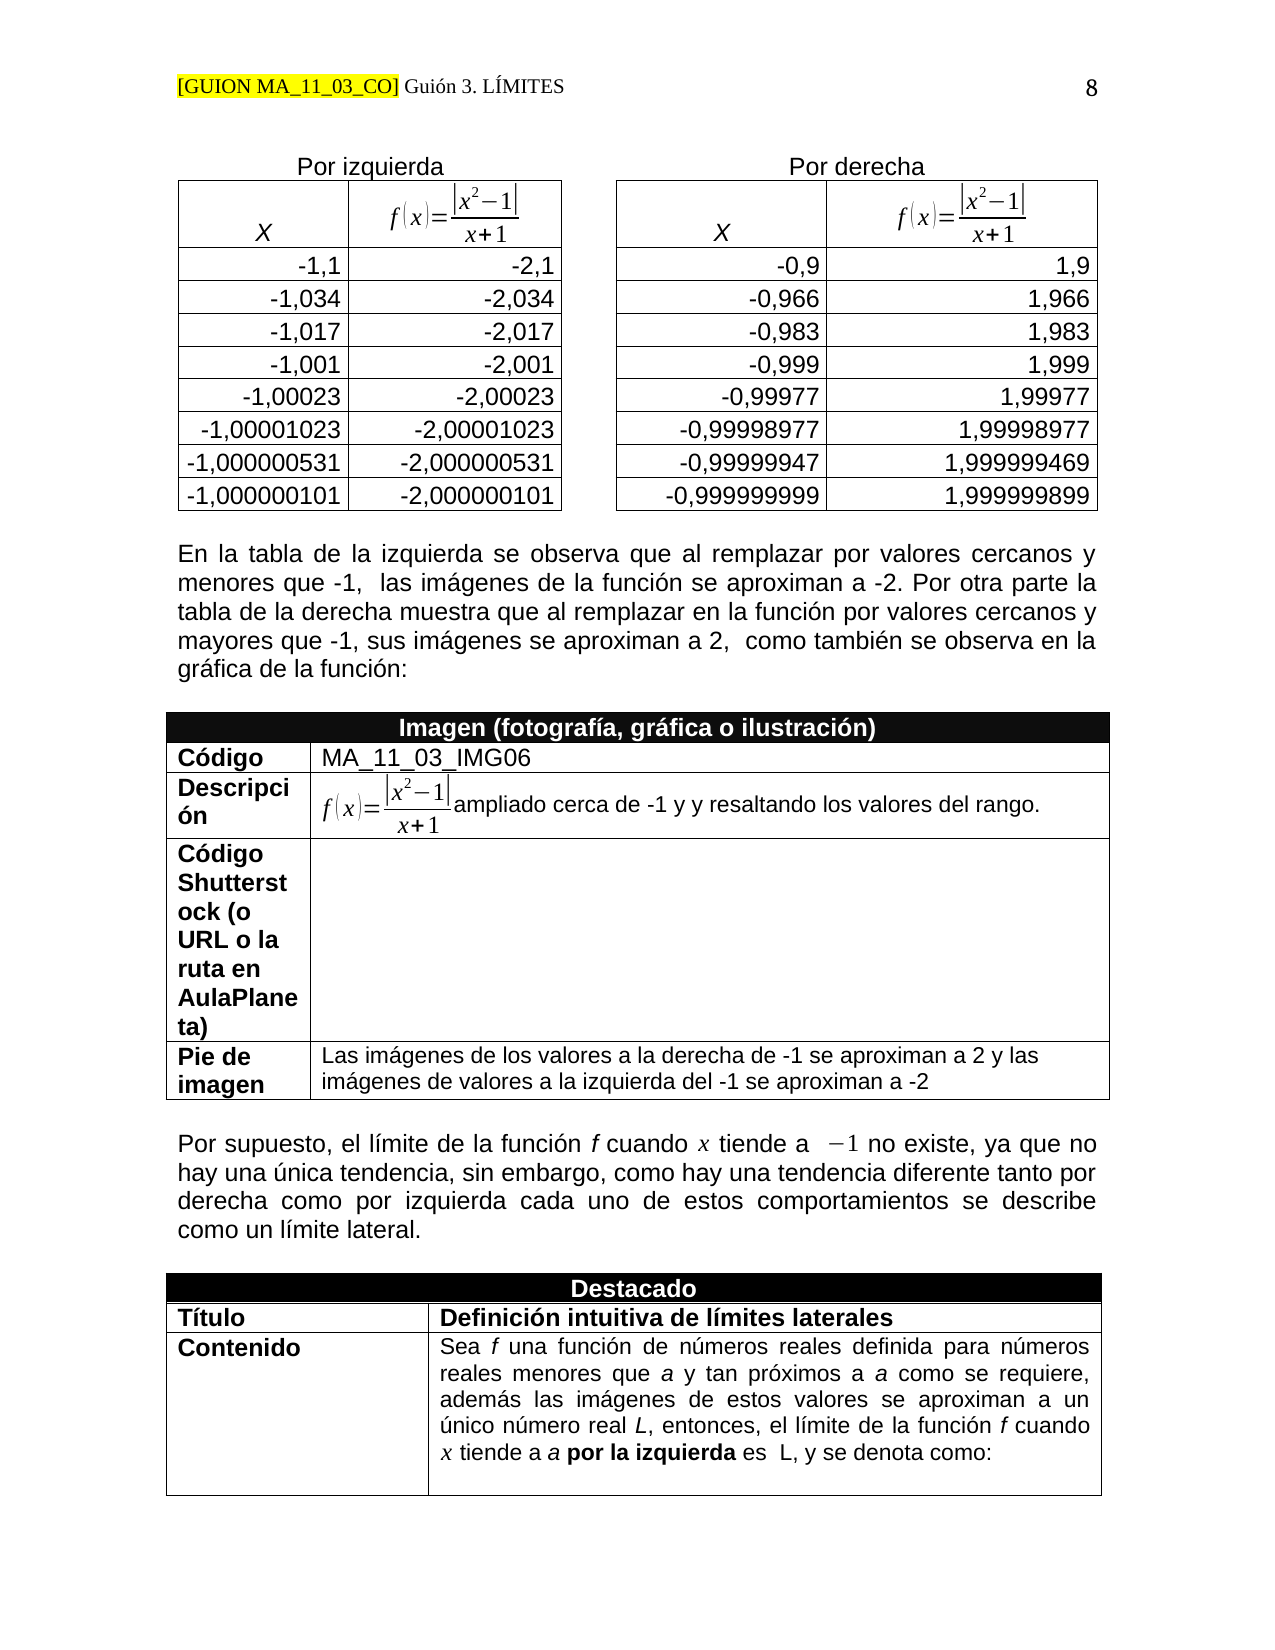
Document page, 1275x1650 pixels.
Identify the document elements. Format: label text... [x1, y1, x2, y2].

table_cell Contenido [167, 1333, 428, 1495]
table_cell Las imágenes de los valores a la derecha de -1 se aproximan a 2 y las imágenes de valores a la izquierda del -1 se aproximan a -2 [311, 1042, 1109, 1099]
table_cell Pie de imagen [167, 1042, 310, 1099]
table_cell Código Shutterstock (o URL o la ruta en AulaPlaneta) [167, 839, 310, 1041]
table_cell Título [167, 1304, 428, 1332]
table_cell MA_11_03_IMG06 [311, 743, 1109, 772]
table_header Imagen (fotografía, gráfica o ilustración) [167, 713, 1109, 742]
table_cell Definición intuitiva de límites laterales [429, 1304, 1101, 1332]
table_cell Código [167, 743, 310, 772]
text En la tabla de la izquierda se observa que al remplazar por valores cercanos y menores que -1, las imágenes de la función se aproximan a -2. Por otra parte la tabla de la derecha muestra que al remplazar en la función por valores cercanos y mayores que -1, sus imágenes se aproximan a 2, como también se observa en la gráfica de la función: [177, 539, 1098, 683]
table_cell ampliado cerca de -1 y y resaltando los valores del rango. [311, 773, 1109, 838]
table_cell [311, 839, 1109, 1041]
table_cell Descripción [167, 773, 310, 838]
table_header Destacado [167, 1274, 1101, 1302]
table_header [166, 148, 1109, 511]
text Por supuesto, el límite de la función f cuando tiende a no existe, ya que no hay una única tendencia, sin embargo, como hay una tendencia diferente tanto por derecha como por izquierda cada uno de estos comportamientos se describe como un límite lateral. [177, 1129, 1098, 1244]
